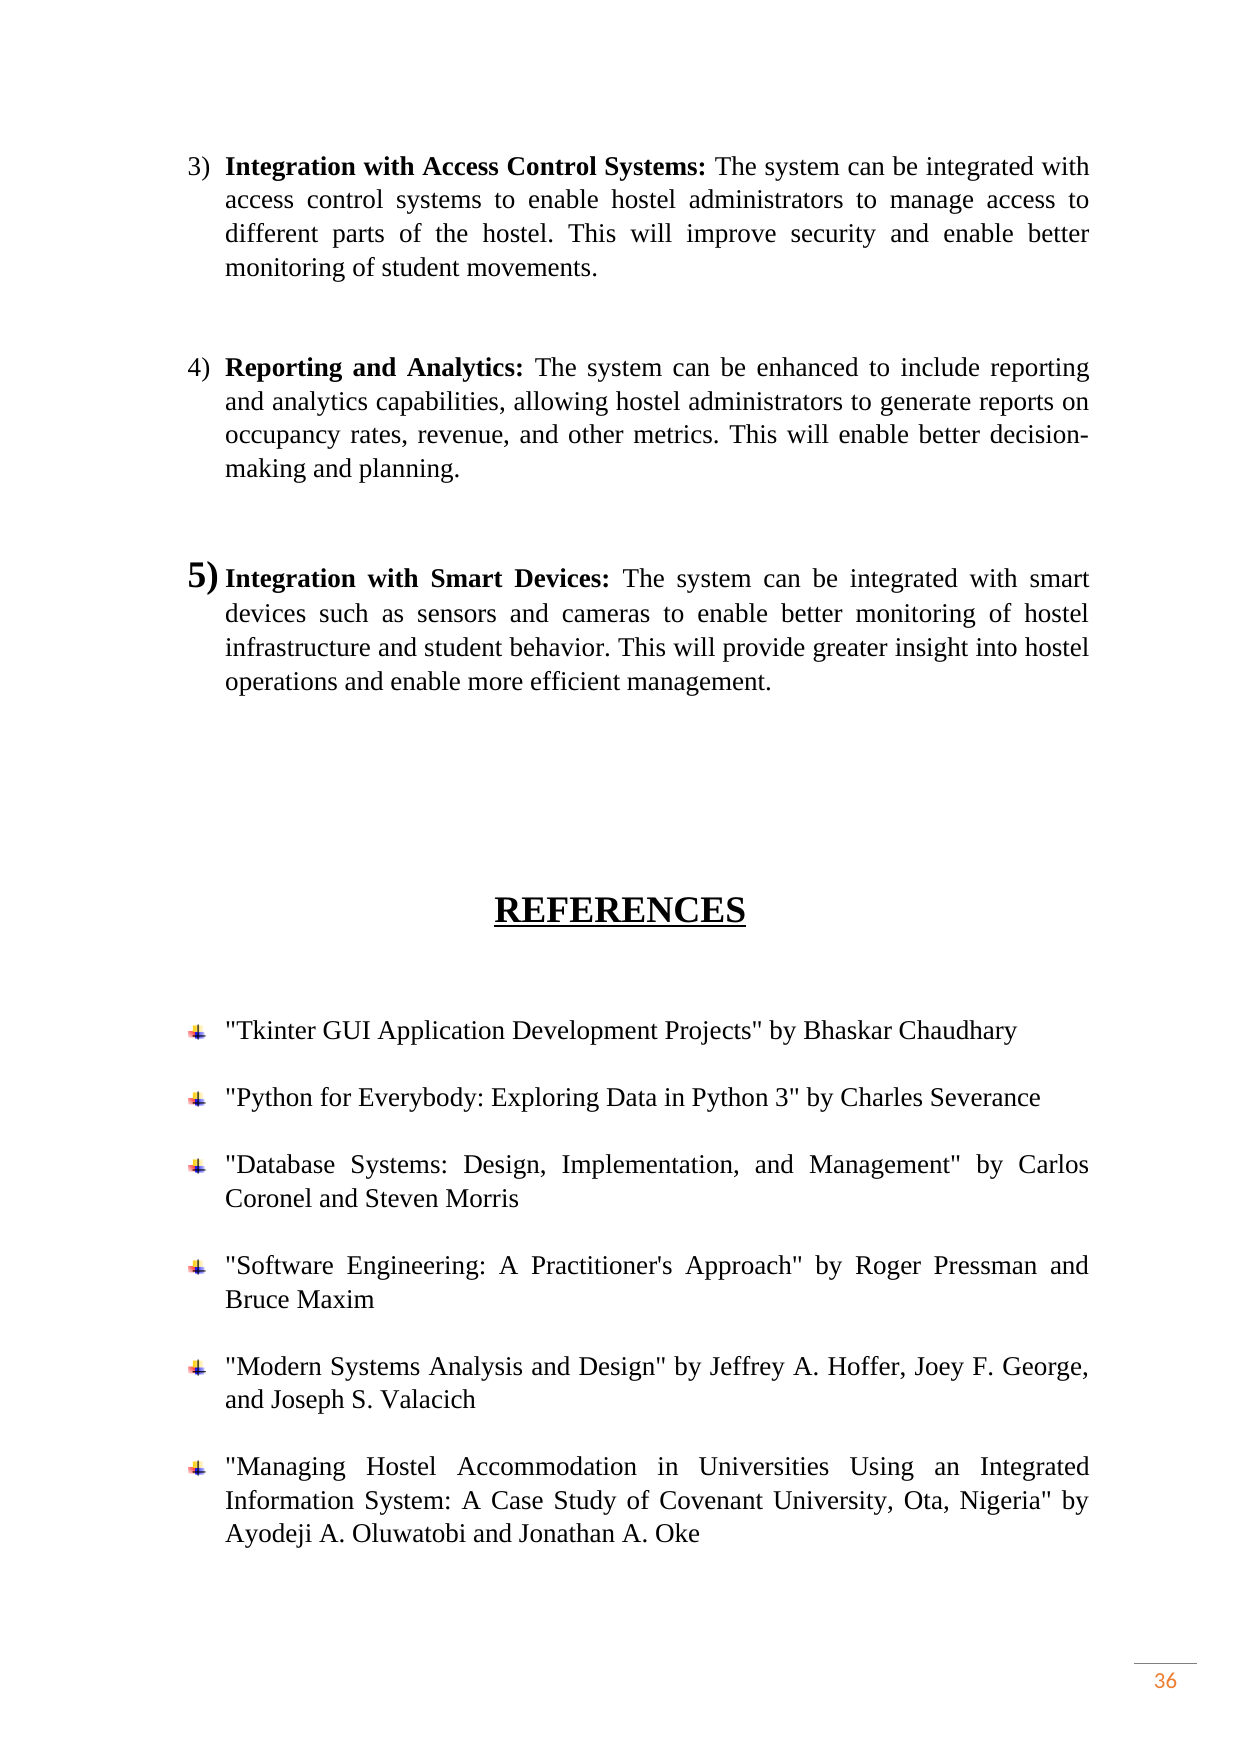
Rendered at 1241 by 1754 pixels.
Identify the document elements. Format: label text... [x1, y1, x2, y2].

list "Python for Everybody: Exploring Data in Python 3" by Charles Severance [187, 1081, 1090, 1113]
picture [188, 1023, 206, 1040]
picture [188, 1459, 206, 1476]
list Integration with Access Control Systems: The system can be integrated with access control systems to enable hostel administrators to manage access to different parts of the hostel. This will improve security and enable better monitoring of student movements. [187, 150, 1090, 282]
list "Software Engineering: A Practitioner's Approach" by Roger Pressman and Bruce Maxim [187, 1249, 1090, 1314]
list Reporting and Analytics: The system can be enhanced to include reporting and analytics capabilities, allowing hostel administrators to generate reports on occupancy rates, revenue, and other metrics. This will enable better decision-making and planning. [187, 351, 1090, 483]
picture [188, 1358, 206, 1376]
picture [188, 1090, 206, 1107]
text REFERENCES [150, 888, 1090, 931]
list "Managing Hostel Accommodation in Universities Using an Integrated Information System: A Case Study of Covenant University, Ota, Nigeria" by Ayodeji A. Oluwatobi and Jonathan A. Oke [187, 1450, 1090, 1549]
list "Tkinter GUI Application Development Projects" by Bhaskar Chaudhary [187, 1014, 1090, 1046]
picture [188, 1157, 206, 1174]
picture [188, 1258, 206, 1275]
list "Modern Systems Analysis and Design" by Jeffrey A. Hoffer, Joey F. George, and Joseph S. Valacich [187, 1350, 1090, 1414]
list Integration with Smart Devices: The system can be integrated with smart devices such as sensors and cameras to enable better monitoring of hostel infrastructure and student behavior. This will provide greater insight into hostel operations and enable more efficient management. [187, 552, 1090, 696]
list "Database Systems: Design, Implementation, and Management" by Carlos Coronel and Steven Morris [187, 1148, 1090, 1213]
